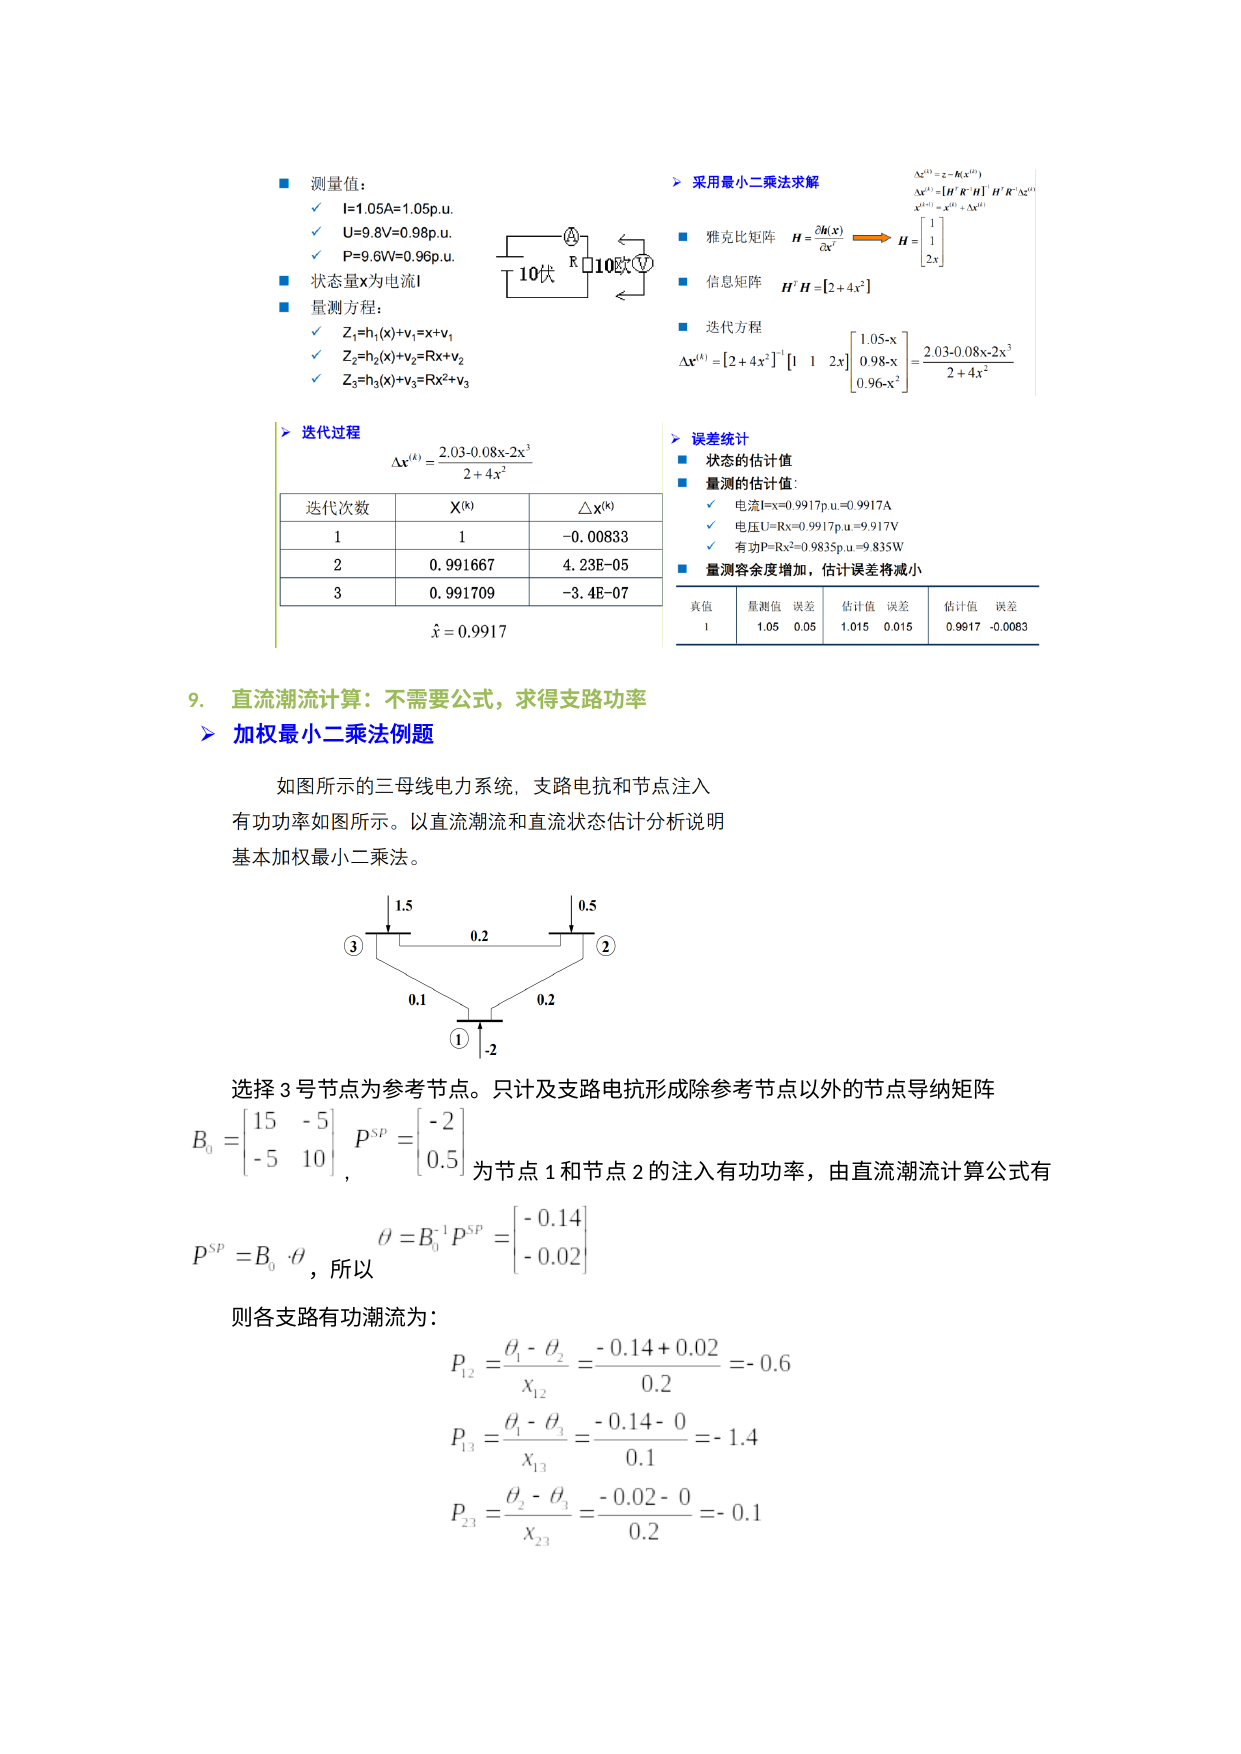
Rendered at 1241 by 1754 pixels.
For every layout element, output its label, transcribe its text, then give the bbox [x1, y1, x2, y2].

picture [275, 162, 1036, 396]
picture [275, 422, 663, 648]
picture [667, 429, 1044, 648]
text ,为节点1和节点2的注入有功功率，由直流潮流计算公式有，所以 [187, 1104, 1053, 1299]
text 选择3号节点为参考节点。只计及支路电抗形成除参考节点以外的节点导纳矩阵 [187, 1072, 1053, 1104]
list 直流潮流计算：不需要公式，求得支路功率 [187, 682, 1053, 714]
picture [187, 714, 736, 1066]
text 则各支路有功潮流为： [187, 1299, 1053, 1332]
